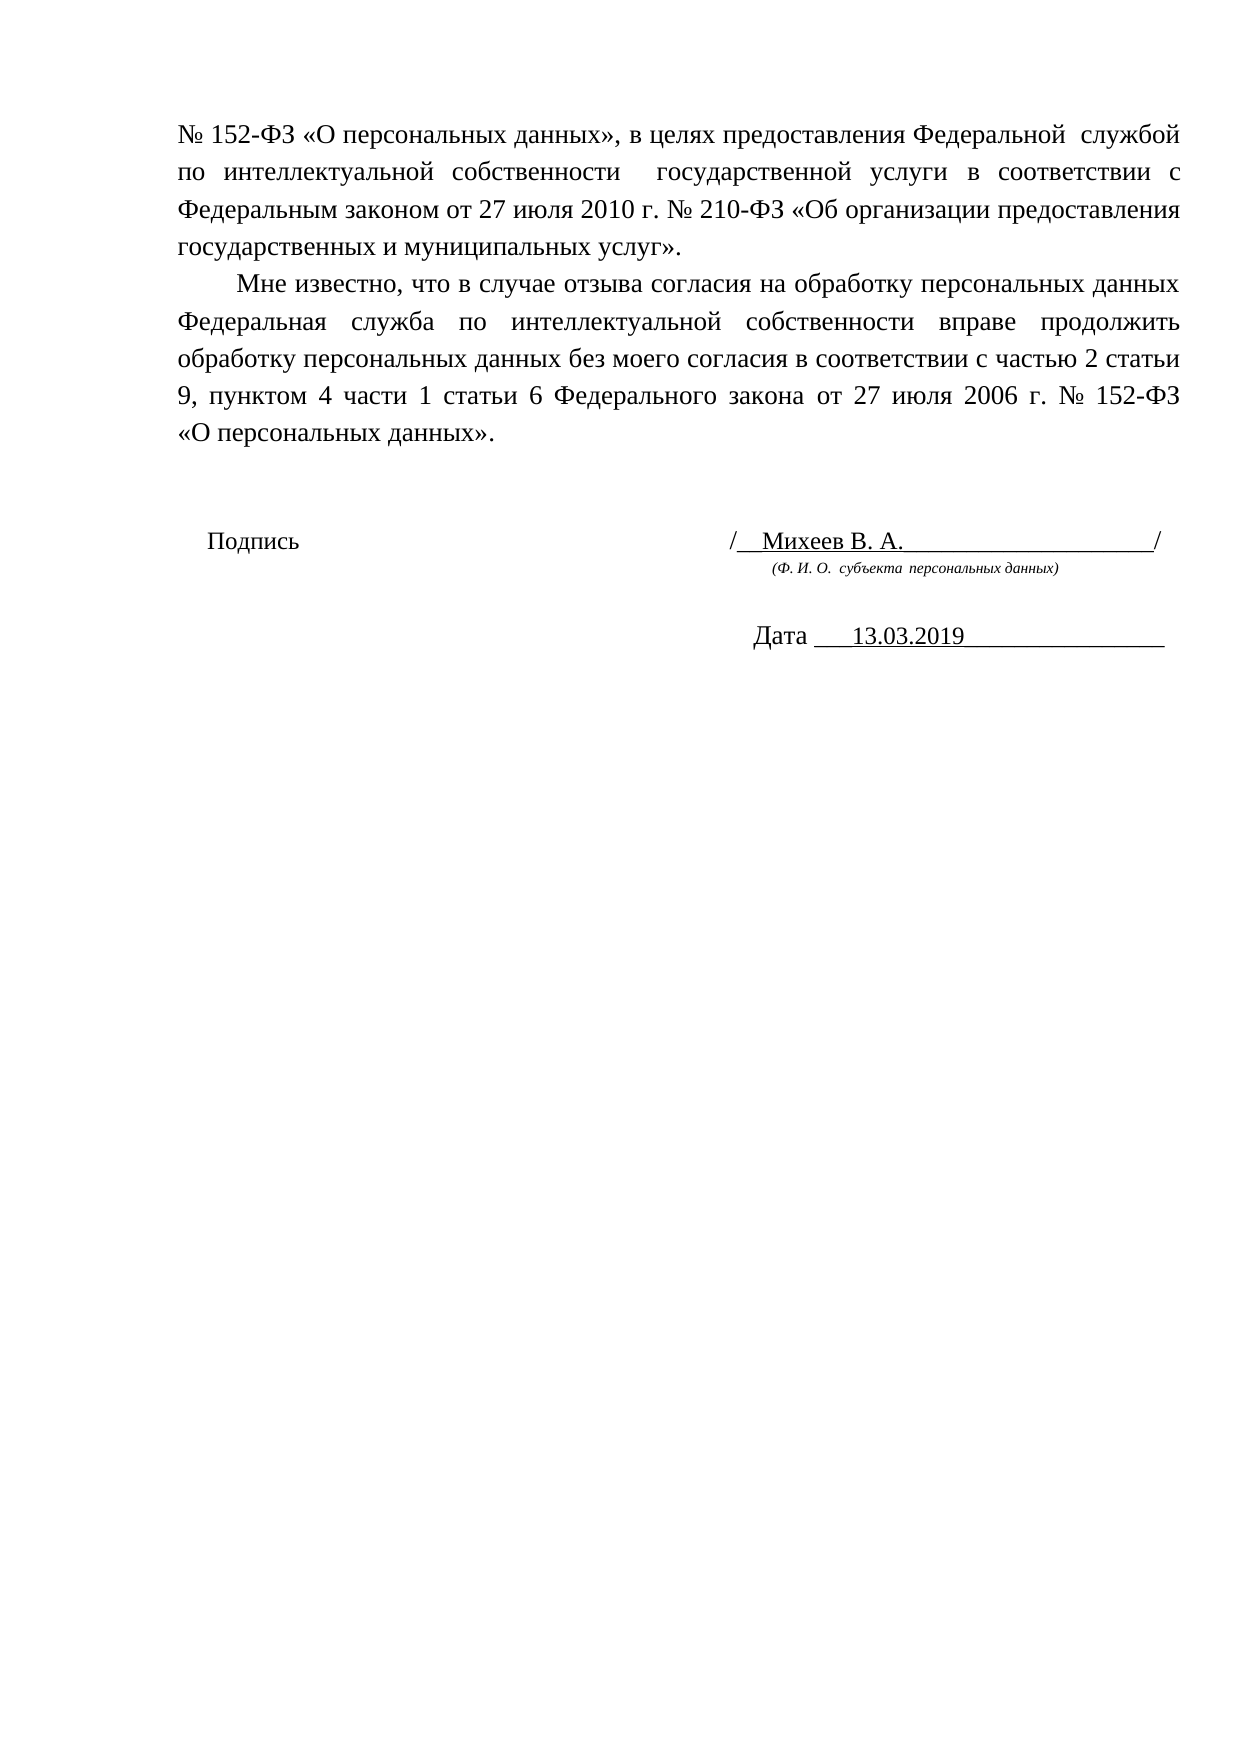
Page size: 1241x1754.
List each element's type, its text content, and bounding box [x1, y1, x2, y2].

text (Ф. И. О. субъекта персональных данных) [177, 559, 1181, 590]
text Подпись /__Михеев В. А.____________________/ [207, 524, 1181, 555]
text Мне известно, что в случае отзыва согласия на обработку персональных данных Федеральная служба по интеллектуальной собственности вправе продолжить обработку персональных данных без моего согласия в соответствии с частью 2 статьи 9, пунктом 4 части 1 статьи 6 Федерального закона от 27 июля . № 152-ФЗ «О персональных данных». [177, 267, 1181, 448]
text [177, 118, 1181, 261]
text Дата ___13.03.2019________________ [177, 619, 1181, 650]
